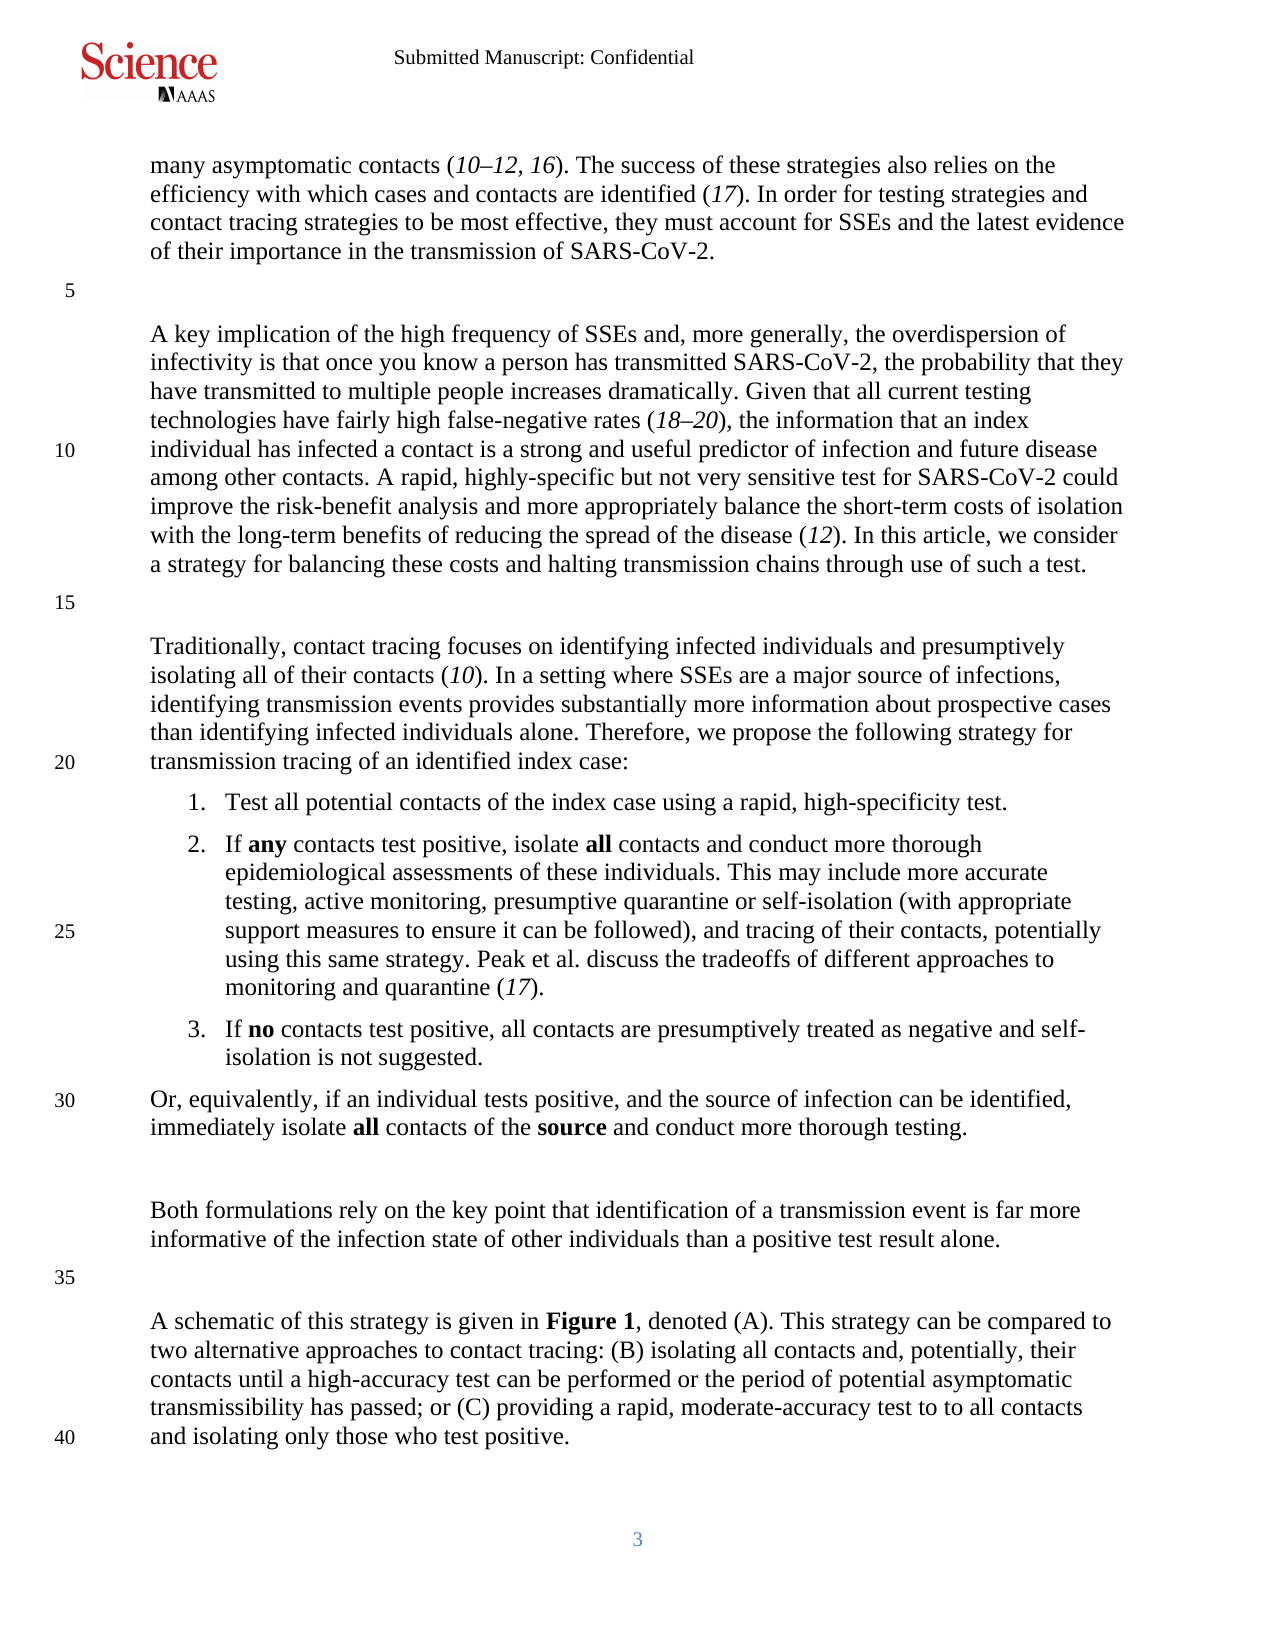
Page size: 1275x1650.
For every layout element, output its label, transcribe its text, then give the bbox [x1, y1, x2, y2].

text Traditionally, contact tracing focuses on identifying infected individuals and presumptively isolating all of their contacts (10). In a setting where SSEs are a major source of infections, identifying transmission events provides substantially more information about prospective cases than identifying infected individuals alone. Therefore, we propose the following strategy for transmission tracing of an identified index case: [150, 631, 1125, 775]
text A schematic of this strategy is given in Figure 1, denoted (A). This strategy can be compared to two alternative approaches to contact tracing: (B) isolating all contacts and, potentially, their contacts until a high-accuracy test can be performed or the period of potential asymptomatic transmissibility has passed; or (C) providing a rapid, moderate-accuracy test to to all contacts and isolating only those who test positive. [150, 1306, 1125, 1450]
picture [81, 42, 217, 102]
list If any contacts test positive, isolate all contacts and conduct more thorough epidemiological assessments of these individuals. This may include more accurate testing, active monitoring, presumptive quarantine or self-isolation (with appropriate support measures to ensure it can be followed), and tracing of their contacts, potentially using this same strategy. Peak et al. discuss the tradeoffs of different approaches to monitoring and quarantine (17). [187, 829, 1125, 1001]
text Or, equivalently, if an individual tests positive, and the source of infection can be identified, immediately isolate all contacts of the source and conduct more thorough testing. [150, 1084, 1125, 1141]
list Test all potential contacts of the index case using a rapid, high-specificity test. [187, 787, 1125, 816]
text A key implication of the high frequency of SSEs and, more generally, the overdispersion of infectivity is that once you know a person has transmitted SARS-CoV-2, the probability that they have transmitted to multiple people increases dramatically. Given that all current testing technologies have fairly high false-negative rates (18–20), the information that an index individual has infected a contact is a strong and useful predictor of infection and future disease among other contacts. A rapid, highly-specific but not very sensitive test for SARS-CoV-2 could improve the risk-benefit analysis and more appropriately balance the short-term costs of isolation with the long-term benefits of reducing the spread of the disease (12). In this article, we consider a strategy for balancing these costs and halting transmission chains through use of such a test. [150, 319, 1125, 577]
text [150, 150, 1125, 265]
text Both formulations rely on the key point that identification of a transmission event is far more informative of the infection state of other individuals than a positive test result alone. [150, 1195, 1125, 1252]
list If no contacts test positive, all contacts are presumptively treated as negative and self-isolation is not suggested. [187, 1014, 1125, 1071]
